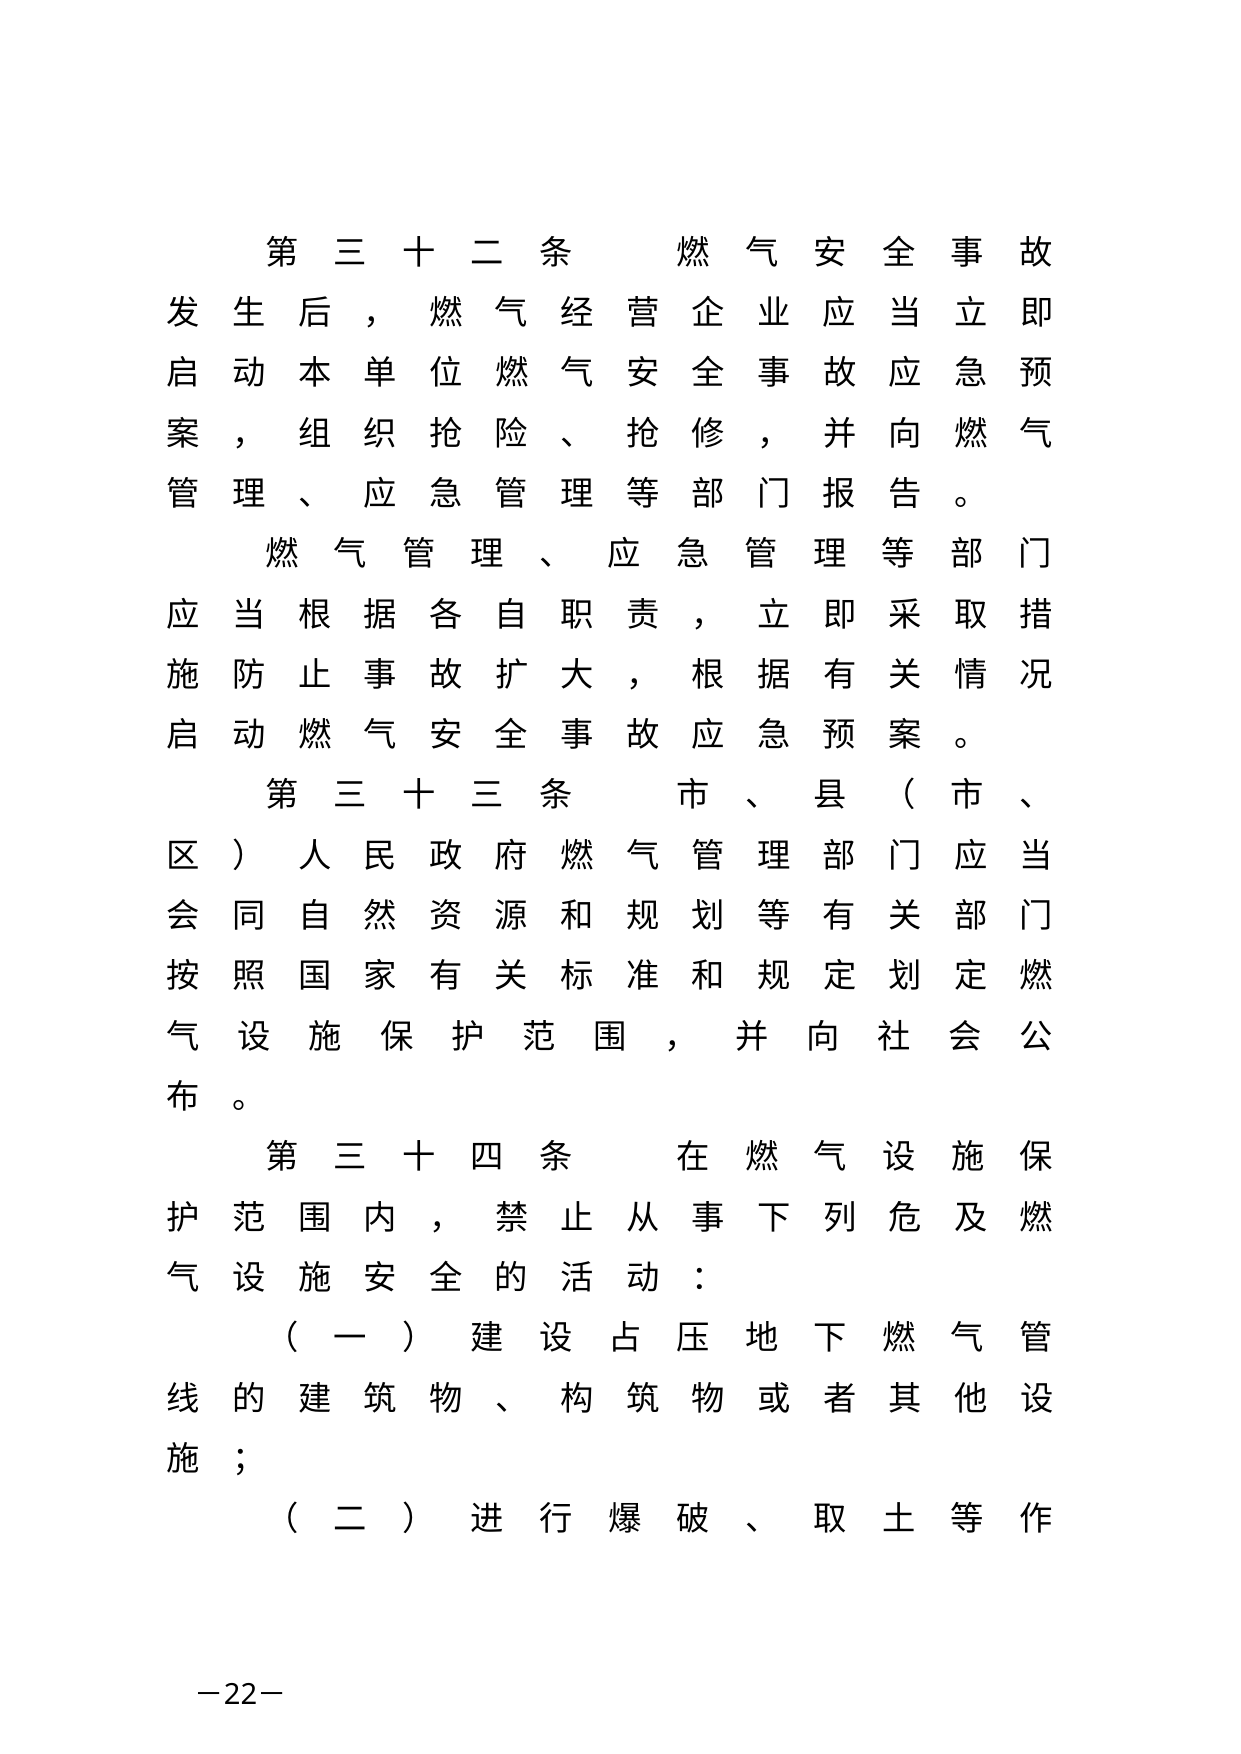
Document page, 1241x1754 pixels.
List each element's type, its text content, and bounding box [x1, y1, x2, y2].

text 燃气管理、应急管理等部门应当根据各自职责，立即采取措施防止事故扩大，根据有关情况启动燃气安全事故应急预案。 [167, 521, 1085, 762]
text 第三十二条 燃气安全事故发生后，燃气经营企业应当立即启动本单位燃气安全事故应急预案，组织抢险、抢修，并向燃气管理、应急管理等部门报告。 [167, 219, 1085, 521]
text （一）建设占压地下燃气管线的建筑物、构筑物或者其他设施； [167, 1305, 1085, 1486]
text 第三十四条 在燃气设施保护范围内，禁止从事下列危及燃气设施安全的活动： [167, 1124, 1085, 1305]
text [167, 1486, 1085, 1546]
text 第三十三条 市、县（市、区）人民政府燃气管理部门应当会同自然资源和规划等有关部门按照国家有关标准和规定划定燃气设施保护范围，并向社会公布。 [167, 762, 1085, 1124]
